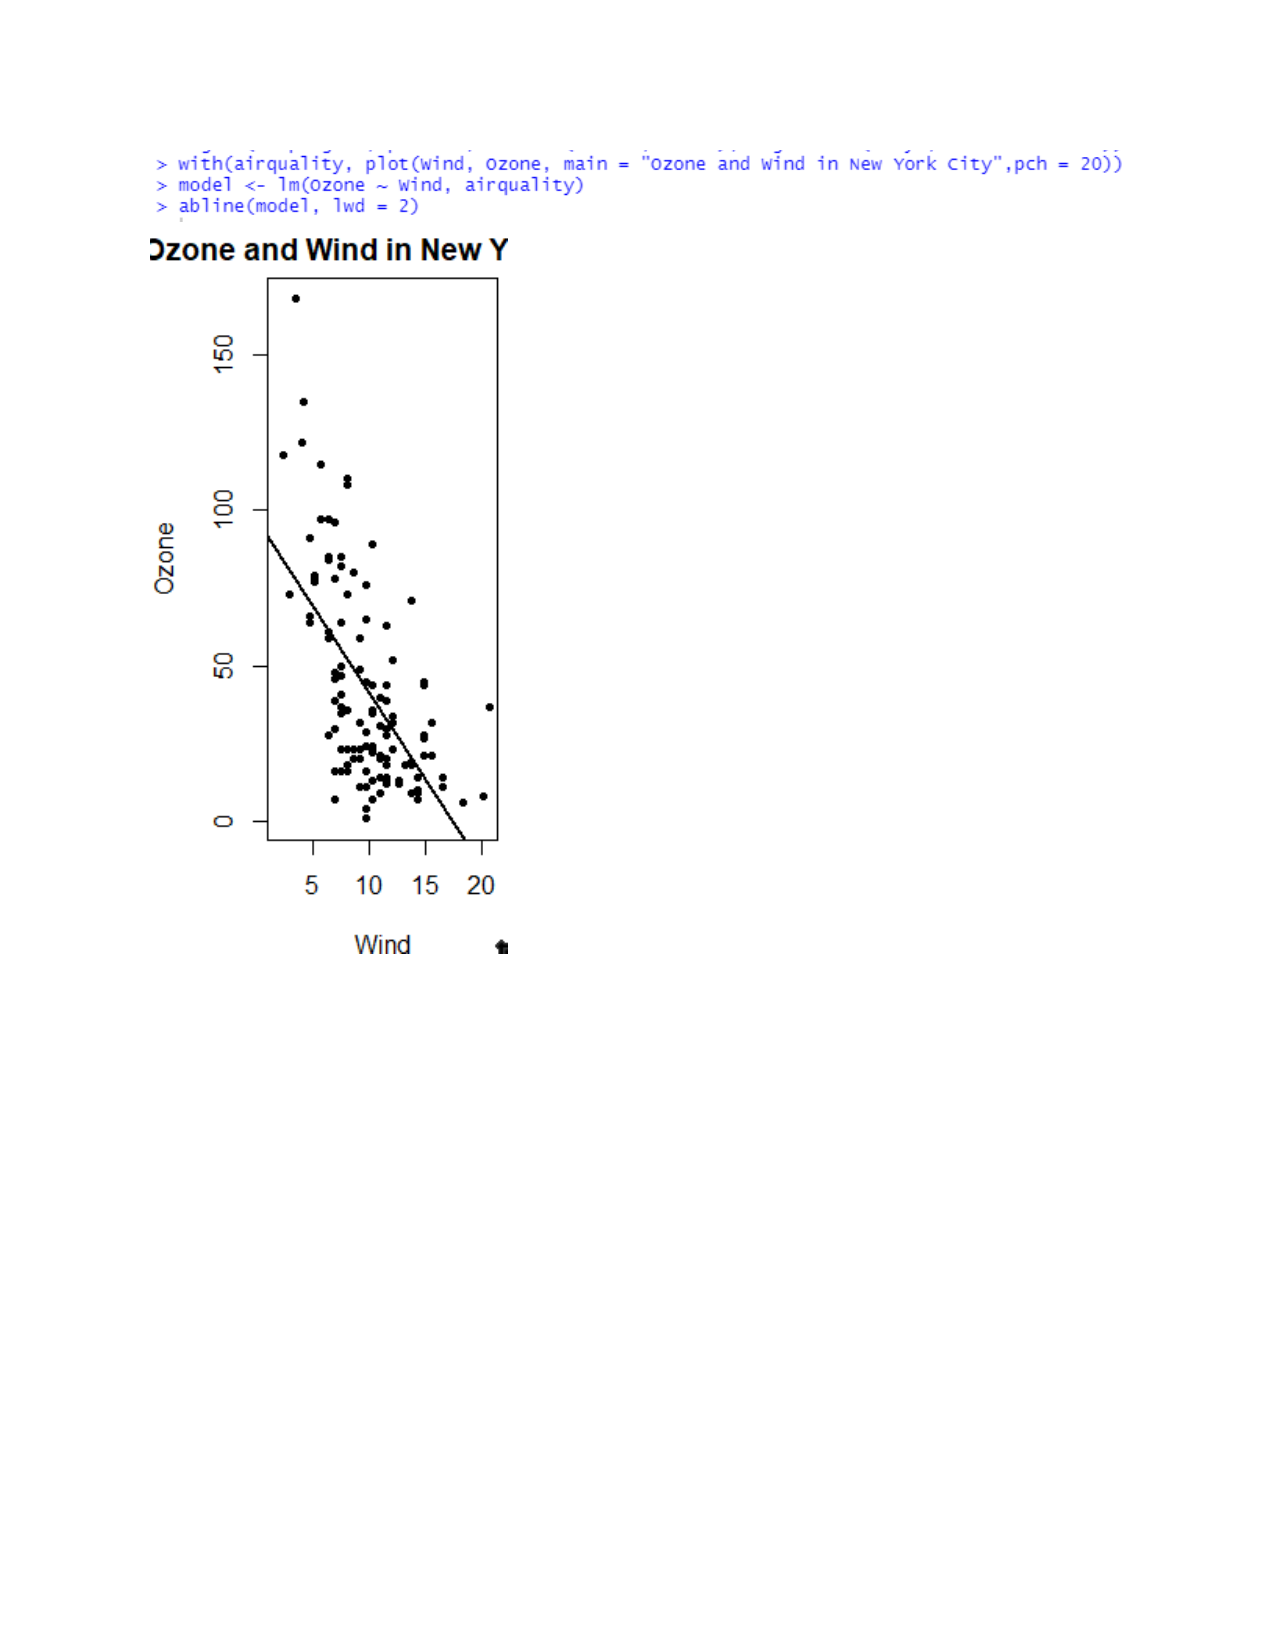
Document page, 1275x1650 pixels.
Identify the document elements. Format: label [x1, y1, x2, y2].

picture [150, 223, 508, 954]
picture [150, 150, 1125, 222]
